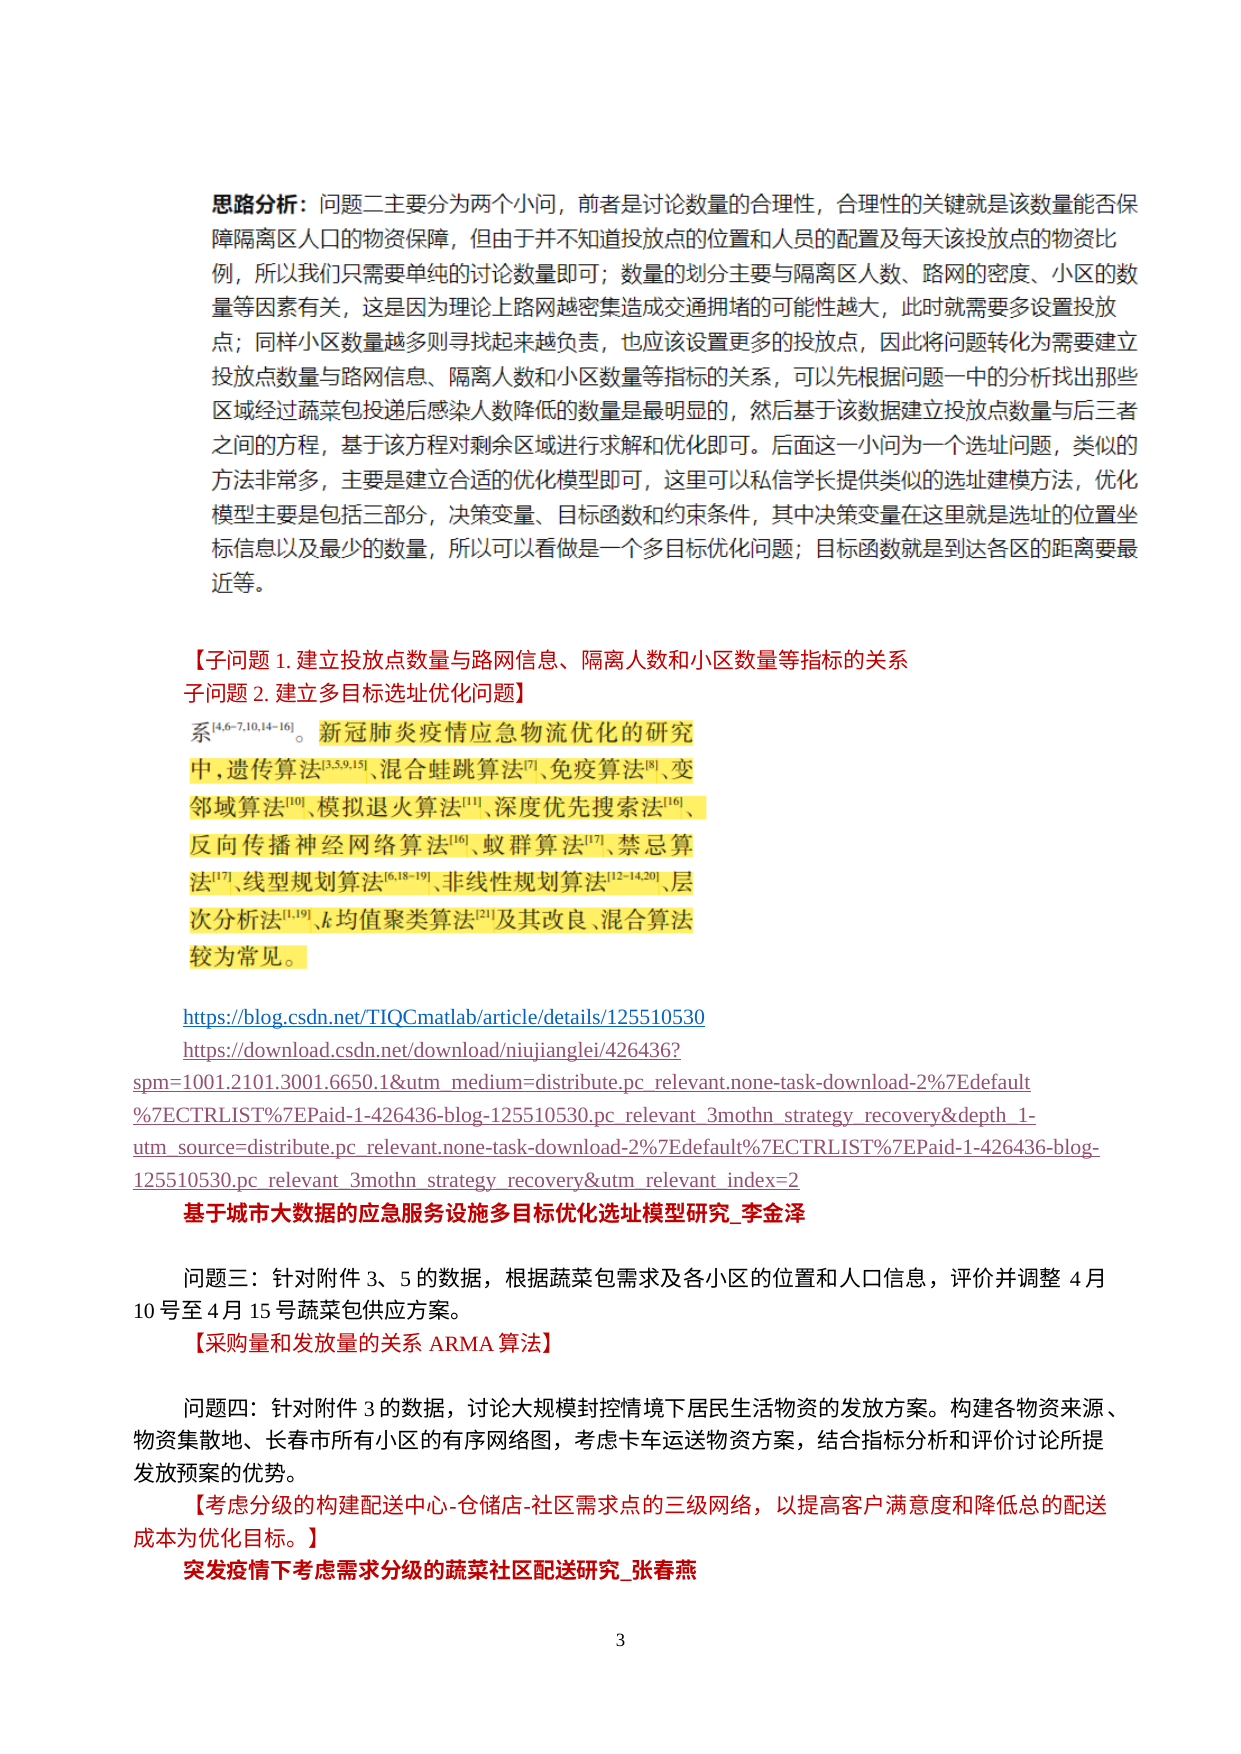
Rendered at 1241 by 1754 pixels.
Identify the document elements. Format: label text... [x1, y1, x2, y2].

text 【子问题1. 建立投放点数量与路网信息、隔离人数和小区数量等指标的关系 [133, 643, 1107, 676]
text 【采购量和发放量的关系 ARMA算法】 [133, 1326, 1107, 1358]
picture [182, 188, 1158, 612]
picture [182, 708, 712, 980]
text 【考虑分级的构建配送中心-仓储店-社区需求点的三级网络，以提高客户满意度和降低总的配送成本为优化目标。】 [133, 1488, 1107, 1553]
text 突发疫情下考虑需求分级的蔬菜社区配送研究_张春燕 [133, 1553, 1107, 1586]
text https://blog.csdn.net/TIQCmatlab/article/details/125510530 [133, 1001, 1107, 1033]
text 问题四：针对附件3的数据，讨论大规模封控情境下居民生活物资的发放方案。构建各物资来源、物资集散地、长春市所有小区的有序网络图，考虑卡车运送物资方案，结合指标分析和评价讨论所提发放预案的优势。 [133, 1391, 1107, 1488]
text https://download.csdn.net/download/niujianglei/426436?spm=1001.2101.3001.6650.1&utm_medium=distribute.pc_relevant.none-task-download-2%7Edefault%7ECTRLIST%7EPaid-1-426436-blog-125510530.pc_relevant_3mothn_strategy_recovery&depth_1-utm_source=distribute.pc_relevant.none-task-download-2%7Edefault%7ECTRLIST%7EPaid-1-426436-blog-125510530.pc_relevant_3mothn_strategy_recovery&utm_relevant_index=2 [133, 1033, 1107, 1196]
text 基于城市大数据的应急服务设施多目标优化选址模型研究_李金泽 [133, 1196, 1107, 1228]
text 子问题2. 建立多目标选址优化问题】 [133, 676, 1107, 708]
text 问题三：针对附件3、5的数据，根据蔬菜包需求及各小区的位置和人口信息，评价并调整4月10号至4月15号蔬菜包供应方案。 [133, 1261, 1107, 1326]
